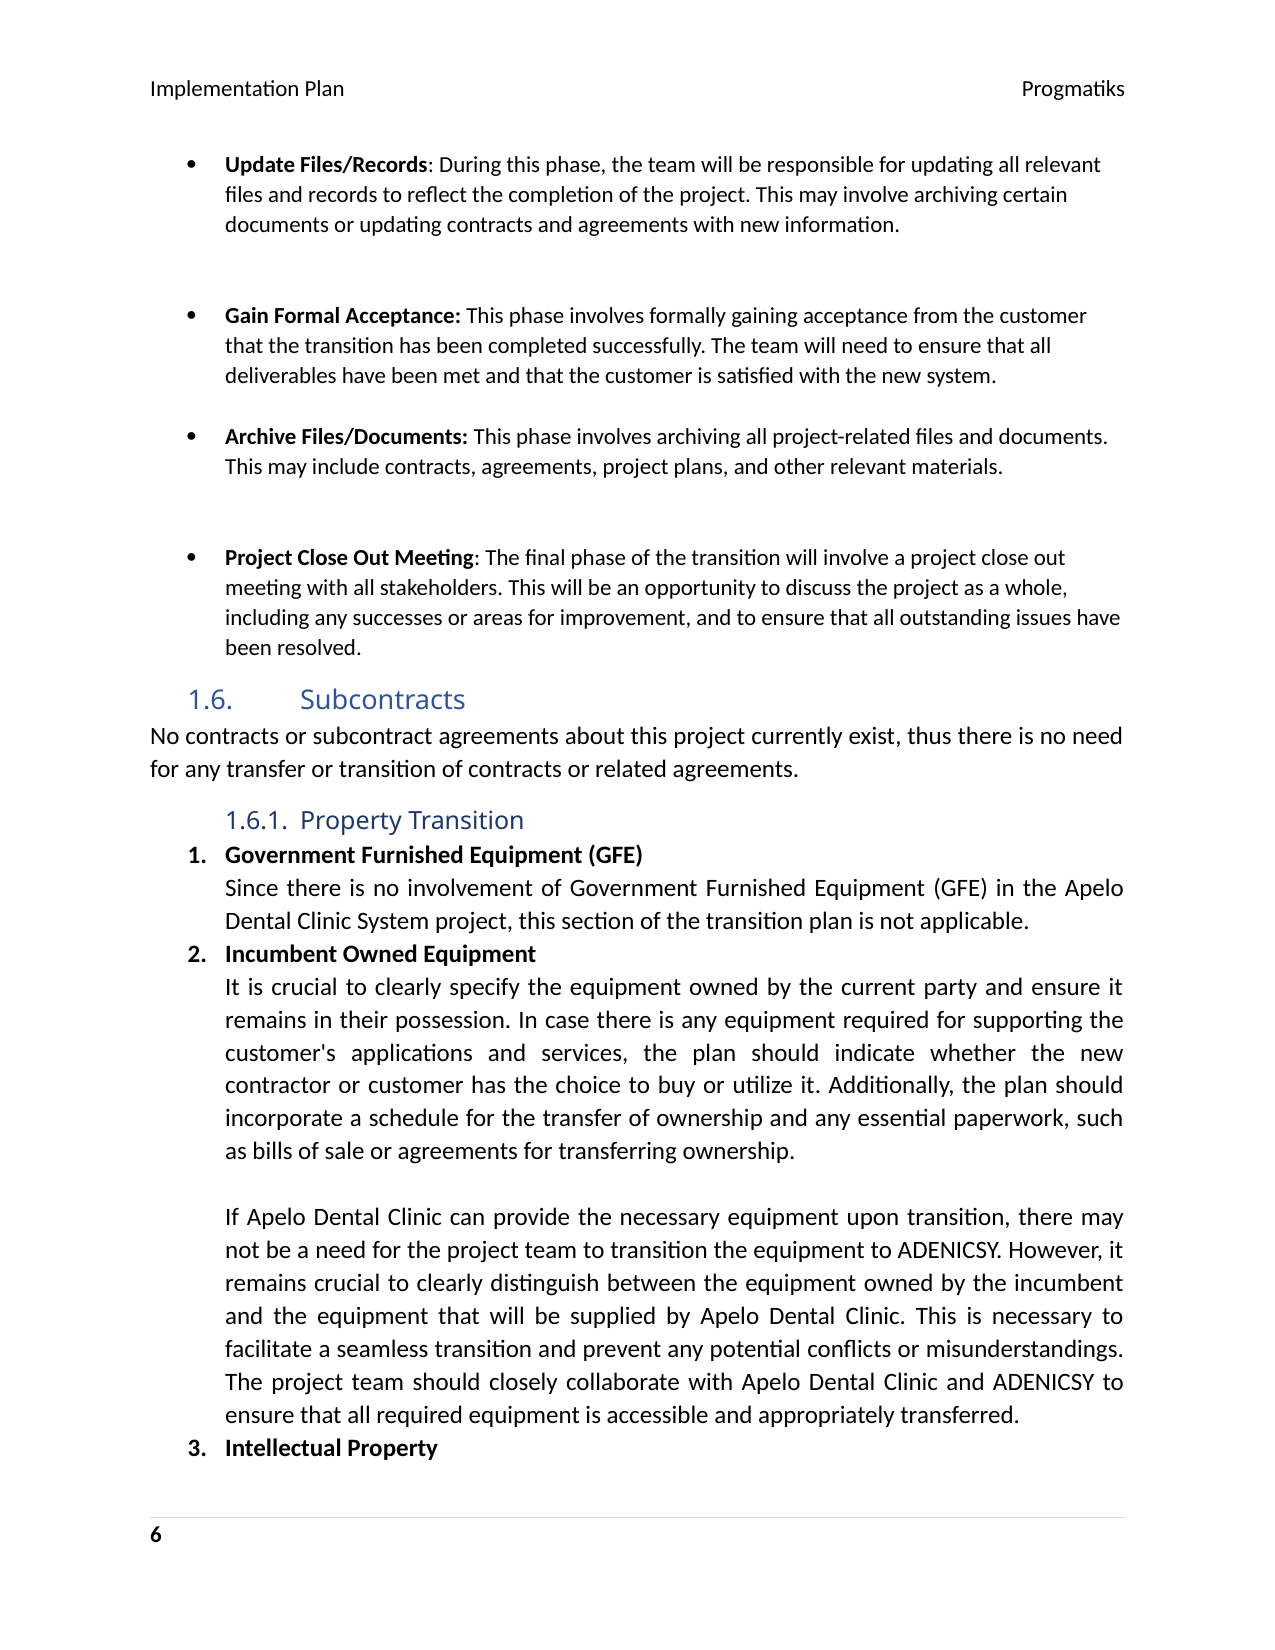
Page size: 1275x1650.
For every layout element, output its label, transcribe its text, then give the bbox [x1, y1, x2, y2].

list Since there is no involvement of Government Furnished Equipment (GFE) in the Apelo Dental Clinic System project, this section of the transition plan is not applicable. [225, 872, 1125, 936]
list Intellectual Property [187, 1432, 1125, 1462]
text No contracts or subcontract agreements about this project currently exist, thus there is no need for any transfer or transition of contracts or related agreements. [150, 720, 1125, 783]
list Update Files/Records: During this phase, the team will be responsible for updating all relevant files and records to reflect the completion of the project. This may involve archiving certain documents or updating contracts and agreements with new information. [187, 150, 1125, 238]
list Project Close Out Meeting: The final phase of the transition will involve a project close out meeting with all stakeholders. This will be an opportunity to discuss the project as a whole, including any successes or areas for improvement, and to ensure that all outstanding issues have been resolved. [187, 543, 1125, 661]
list Incumbent Owned Equipment [187, 938, 1125, 968]
list If Apelo Dental Clinic can provide the necessary equipment upon transition, there may not be a need for the project team to transition the equipment to ADENICSY. However, it remains crucial to clearly distinguish between the equipment owned by the incumbent and the equipment that will be supplied by Apelo Dental Clinic. This is necessary to facilitate a seamless transition and prevent any potential conflicts or misunderstandings. The project team should closely collaborate with Apelo Dental Clinic and ADENICSY to ensure that all required equipment is accessible and appropriately transferred. [225, 1201, 1125, 1429]
list Government Furnished Equipment (GFE) [187, 839, 1125, 870]
subtitle Property Transition [225, 802, 1125, 837]
list Gain Formal Acceptance: This phase involves formally gaining acceptance from the customer that the transition has been completed successfully. The team will need to ensure that all deliverables have been met and that the customer is satisfied with the new system. [187, 301, 1125, 389]
list It is crucial to clearly specify the equipment owned by the current party and ensure it remains in their possession. In case there is any equipment required for supporting the customer's applications and services, the plan should indicate whether the new contractor or customer has the choice to buy or utilize it. Additionally, the plan should incorporate a schedule for the transfer of ownership and any essential paperwork, such as bills of sale or agreements for transferring ownership. [225, 971, 1125, 1166]
list Archive Files/Documents: This phase involves archiving all project-related files and documents. This may include contracts, agreements, project plans, and other relevant materials. [187, 422, 1125, 480]
subtitle Subcontracts [187, 680, 1125, 717]
